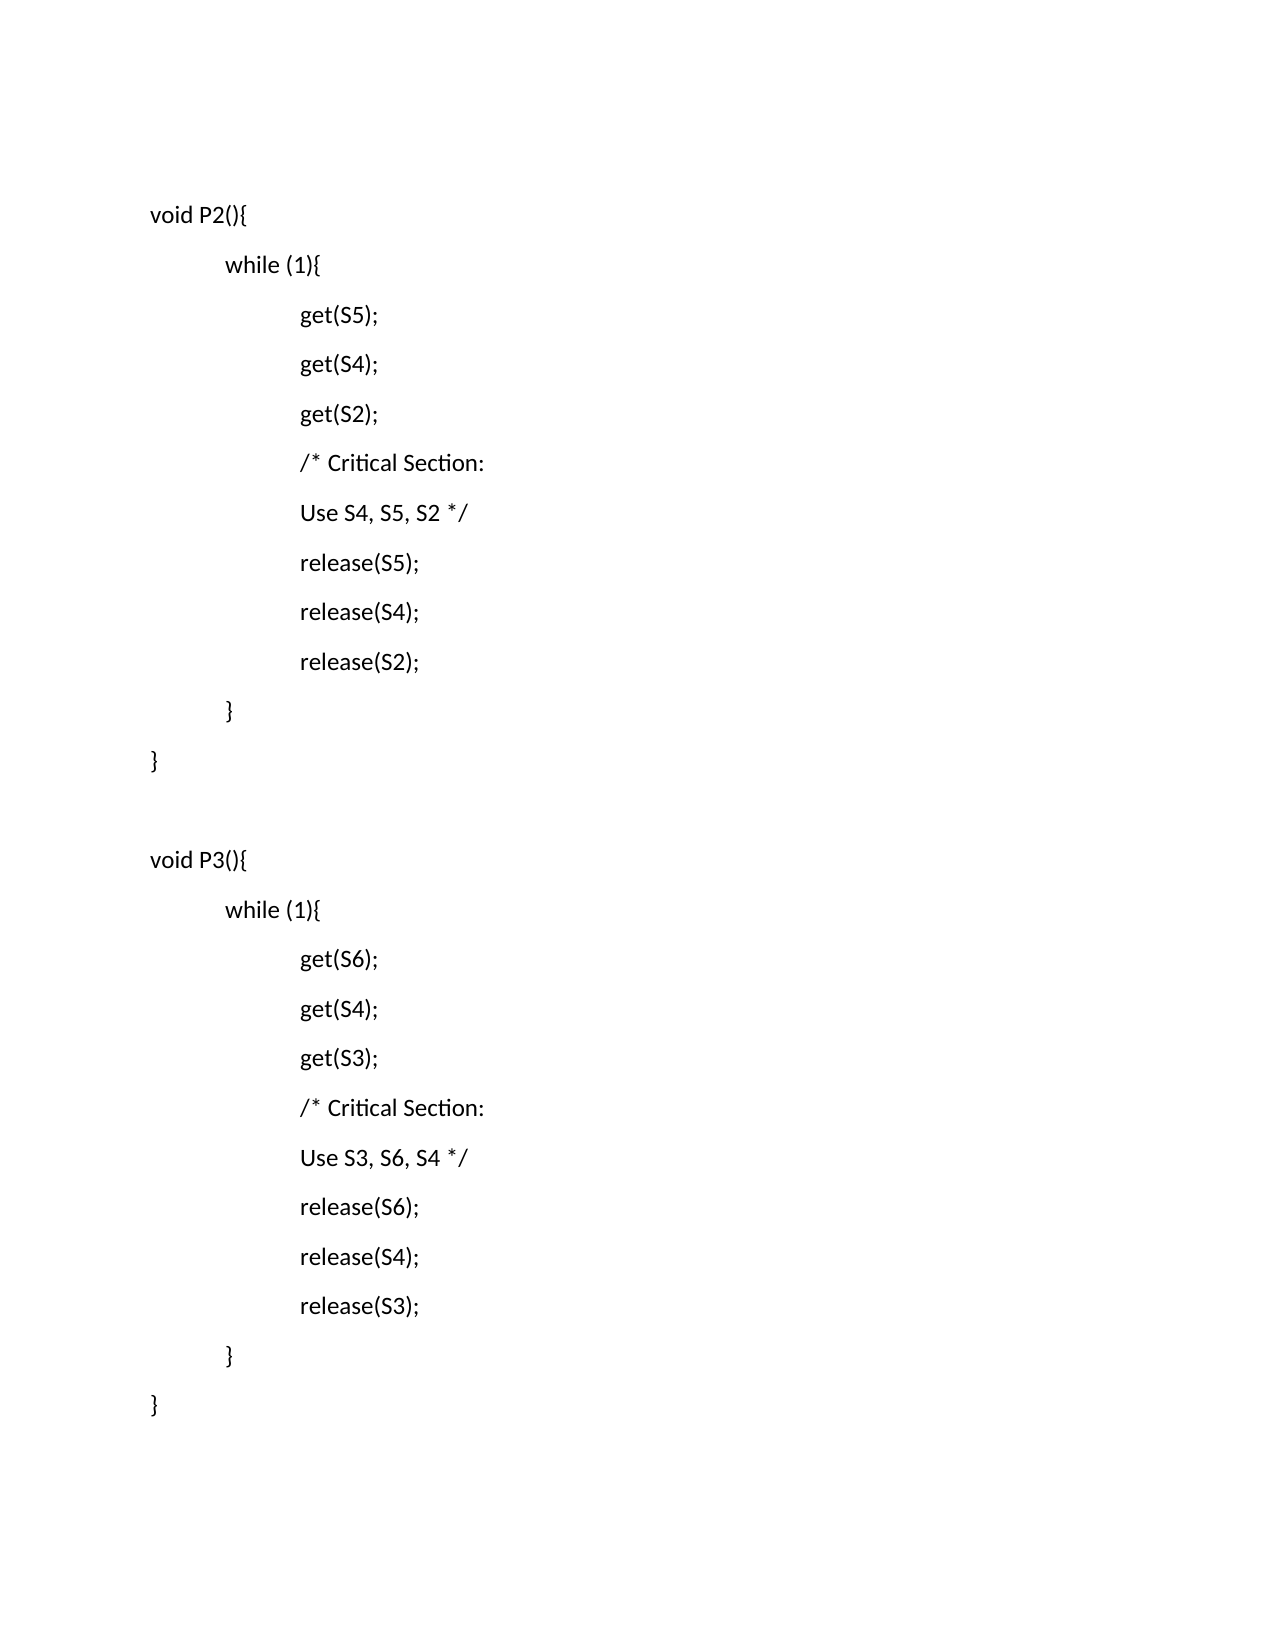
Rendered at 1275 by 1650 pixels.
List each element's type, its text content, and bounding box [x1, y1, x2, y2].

text get(S4); [300, 348, 1125, 379]
text get(S3); [300, 1042, 1125, 1073]
text release(S5); [300, 547, 1125, 577]
text } [225, 1340, 1125, 1371]
text get(S5); [300, 299, 1125, 329]
text /* Critical Section: [300, 1092, 1125, 1123]
text Use S4, S5, S2 */ [300, 497, 1125, 528]
text release(S4); [300, 596, 1125, 627]
text get(S4); [300, 993, 1125, 1023]
text get(S6); [300, 943, 1125, 974]
text release(S6); [300, 1191, 1125, 1222]
text } [150, 1389, 1125, 1420]
text Use S3, S6, S4 */ [300, 1142, 1125, 1172]
text release(S4); [300, 1241, 1125, 1271]
text release(S3); [300, 1290, 1125, 1321]
text release(S2); [300, 646, 1125, 676]
text while (1){ [225, 894, 1125, 924]
text get(S2); [300, 398, 1125, 428]
text void P2(){ [150, 199, 1125, 230]
text /* Critical Section: [300, 447, 1125, 478]
text } [150, 745, 1125, 776]
text while (1){ [225, 249, 1125, 280]
text void P3(){ [150, 844, 1125, 875]
text } [225, 695, 1125, 726]
